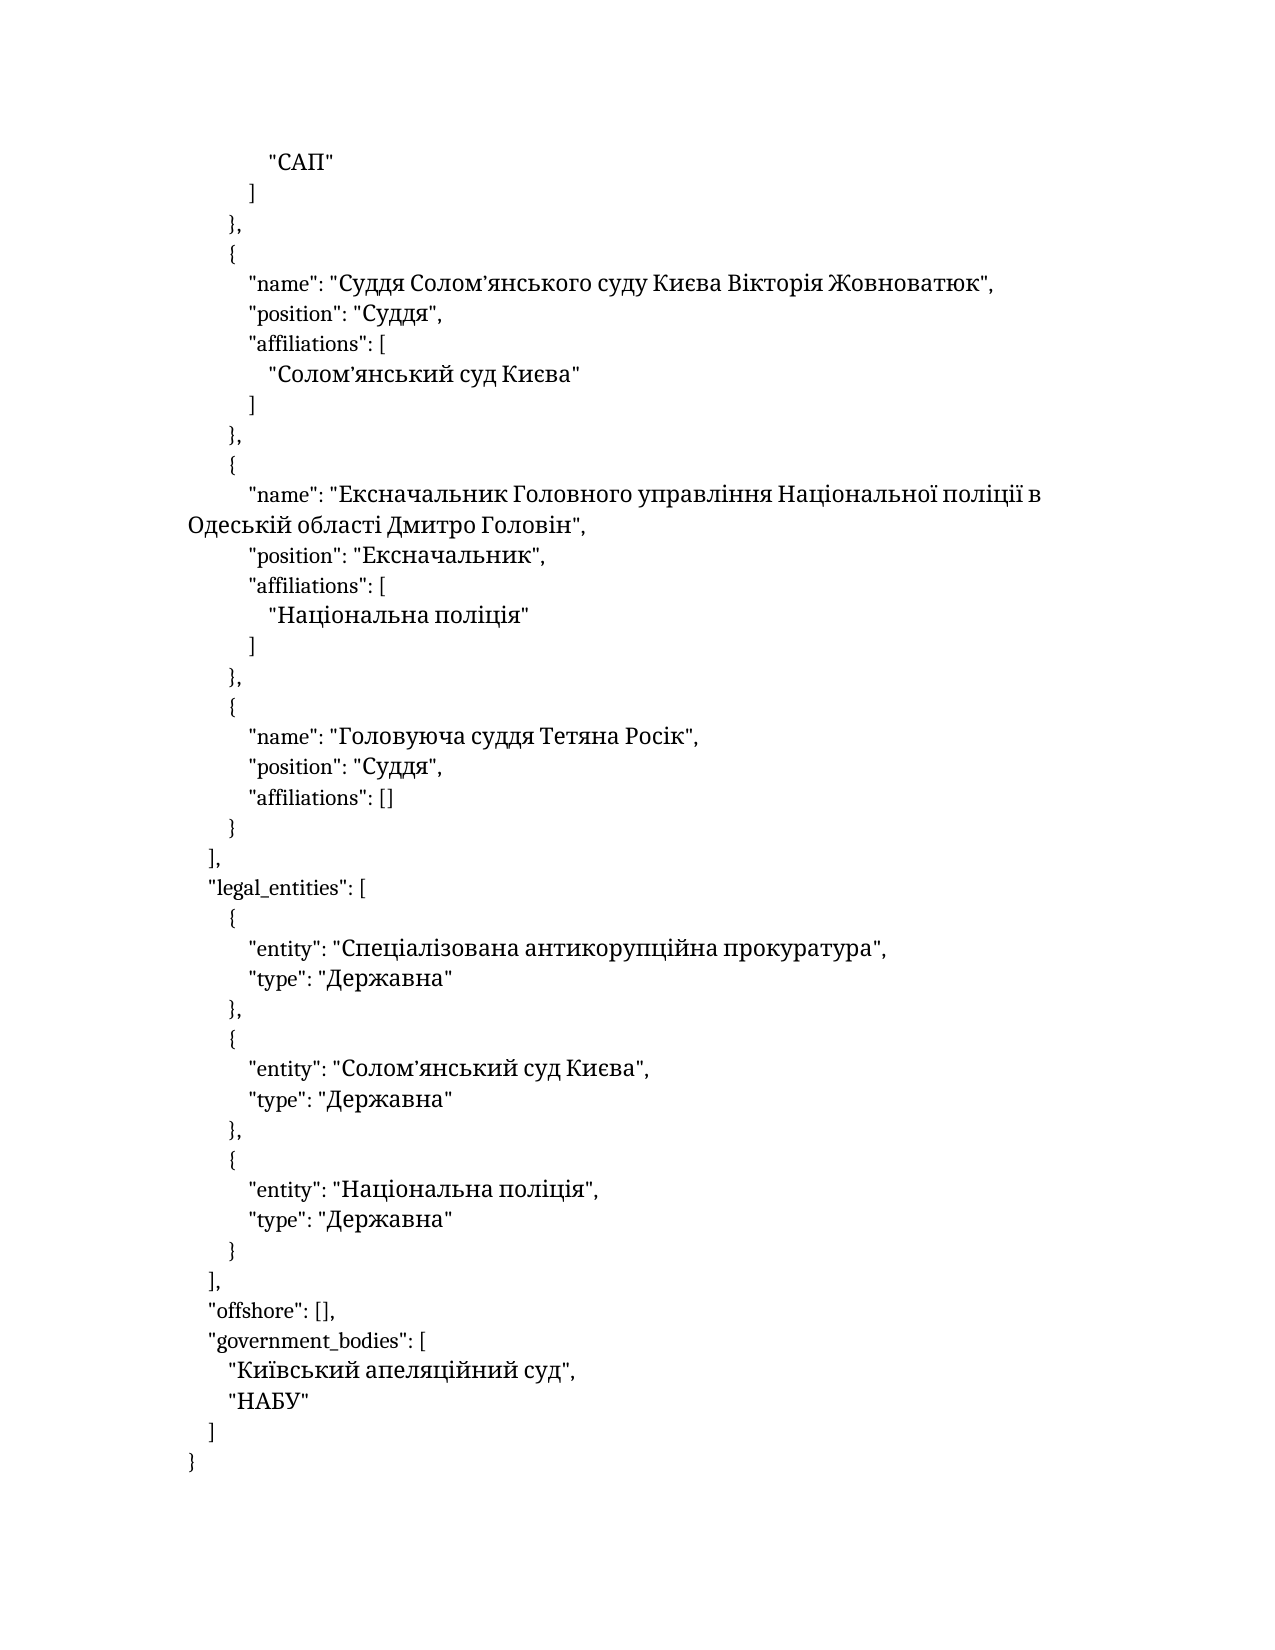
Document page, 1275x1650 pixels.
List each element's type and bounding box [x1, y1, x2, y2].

text [187, 150, 1087, 1475]
